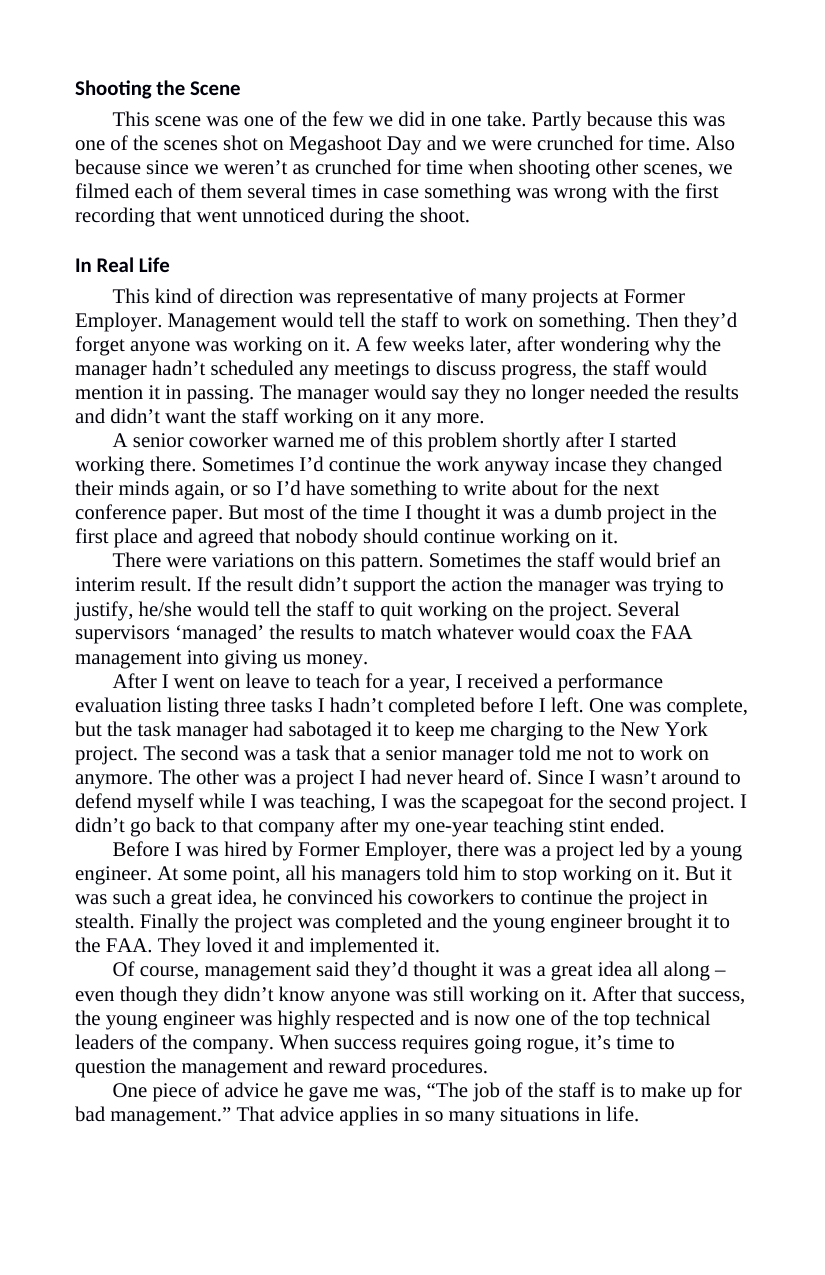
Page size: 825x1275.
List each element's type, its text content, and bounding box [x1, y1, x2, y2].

text This scene was one of the few we did in one take. Partly because this was one of the scenes shot on Megashoot Day and we were crunched for time. Also because since we weren’t as crunched for time when shooting other scenes, we filmed each of them several times in case something was wrong with the first recording that went unnoticed during the shoot. [75, 107, 750, 227]
text A senior coworker warned me of this problem shortly after I started working there. Sometimes I’d continue the work anyway incase they changed their minds again, or so I’d have something to write about for the next conference paper. But most of the time I thought it was a dumb project in the first place and agreed that nobody should continue working on it. [75, 428, 750, 548]
text Before I was hired by Former Employer, there was a project led by a young engineer. At some point, all his managers told him to stop working on it. But it was such a great idea, he convinced his coworkers to continue the project in stealth. Finally the project was completed and the young engineer brought it to the FAA. They loved it and implemented it. [75, 837, 750, 957]
text There were variations on this pattern. Sometimes the staff would brief an interim result. If the result didn’t support the action the manager was trying to justify, he/she would tell the staff to quit working on the project. Several supervisors ‘managed’ the results to match whatever would coax the FAA management into giving us money. [75, 548, 750, 669]
subtitle In Real Life [75, 252, 750, 277]
text Of course, management said they’d thought it was a great idea all along – even though they didn’t know anyone was still working on it. After that success, the young engineer was highly respected and is now one of the top technical leaders of the company. When success requires going rogue, it’s time to question the management and reward procedures. [75, 957, 750, 1078]
subtitle Shooting the Scene [75, 75, 750, 100]
text One piece of advice he gave me was, “The job of the staff is to make up for bad management.” That advice applies in so many situations in life. [75, 1078, 750, 1126]
text This kind of direction was representative of many projects at Former Employer. Management would tell the staff to work on something. Then they’d forget anyone was working on it. A few weeks later, after wondering why the manager hadn’t scheduled any meetings to discuss progress, the staff would mention it in passing. The manager would say they no longer needed the results and didn’t want the staff working on it any more. [75, 284, 750, 428]
text After I went on leave to teach for a year, I received a performance evaluation listing three tasks I hadn’t completed before I left. One was complete, but the task manager had sabotaged it to keep me charging to the New York project. The second was a task that a senior manager told me not to work on anymore. The other was a project I had never heard of. Since I wasn’t around to defend myself while I was teaching, I was the scapegoat for the second project. I didn’t go back to that company after my one-year teaching stint ended. [75, 669, 750, 837]
